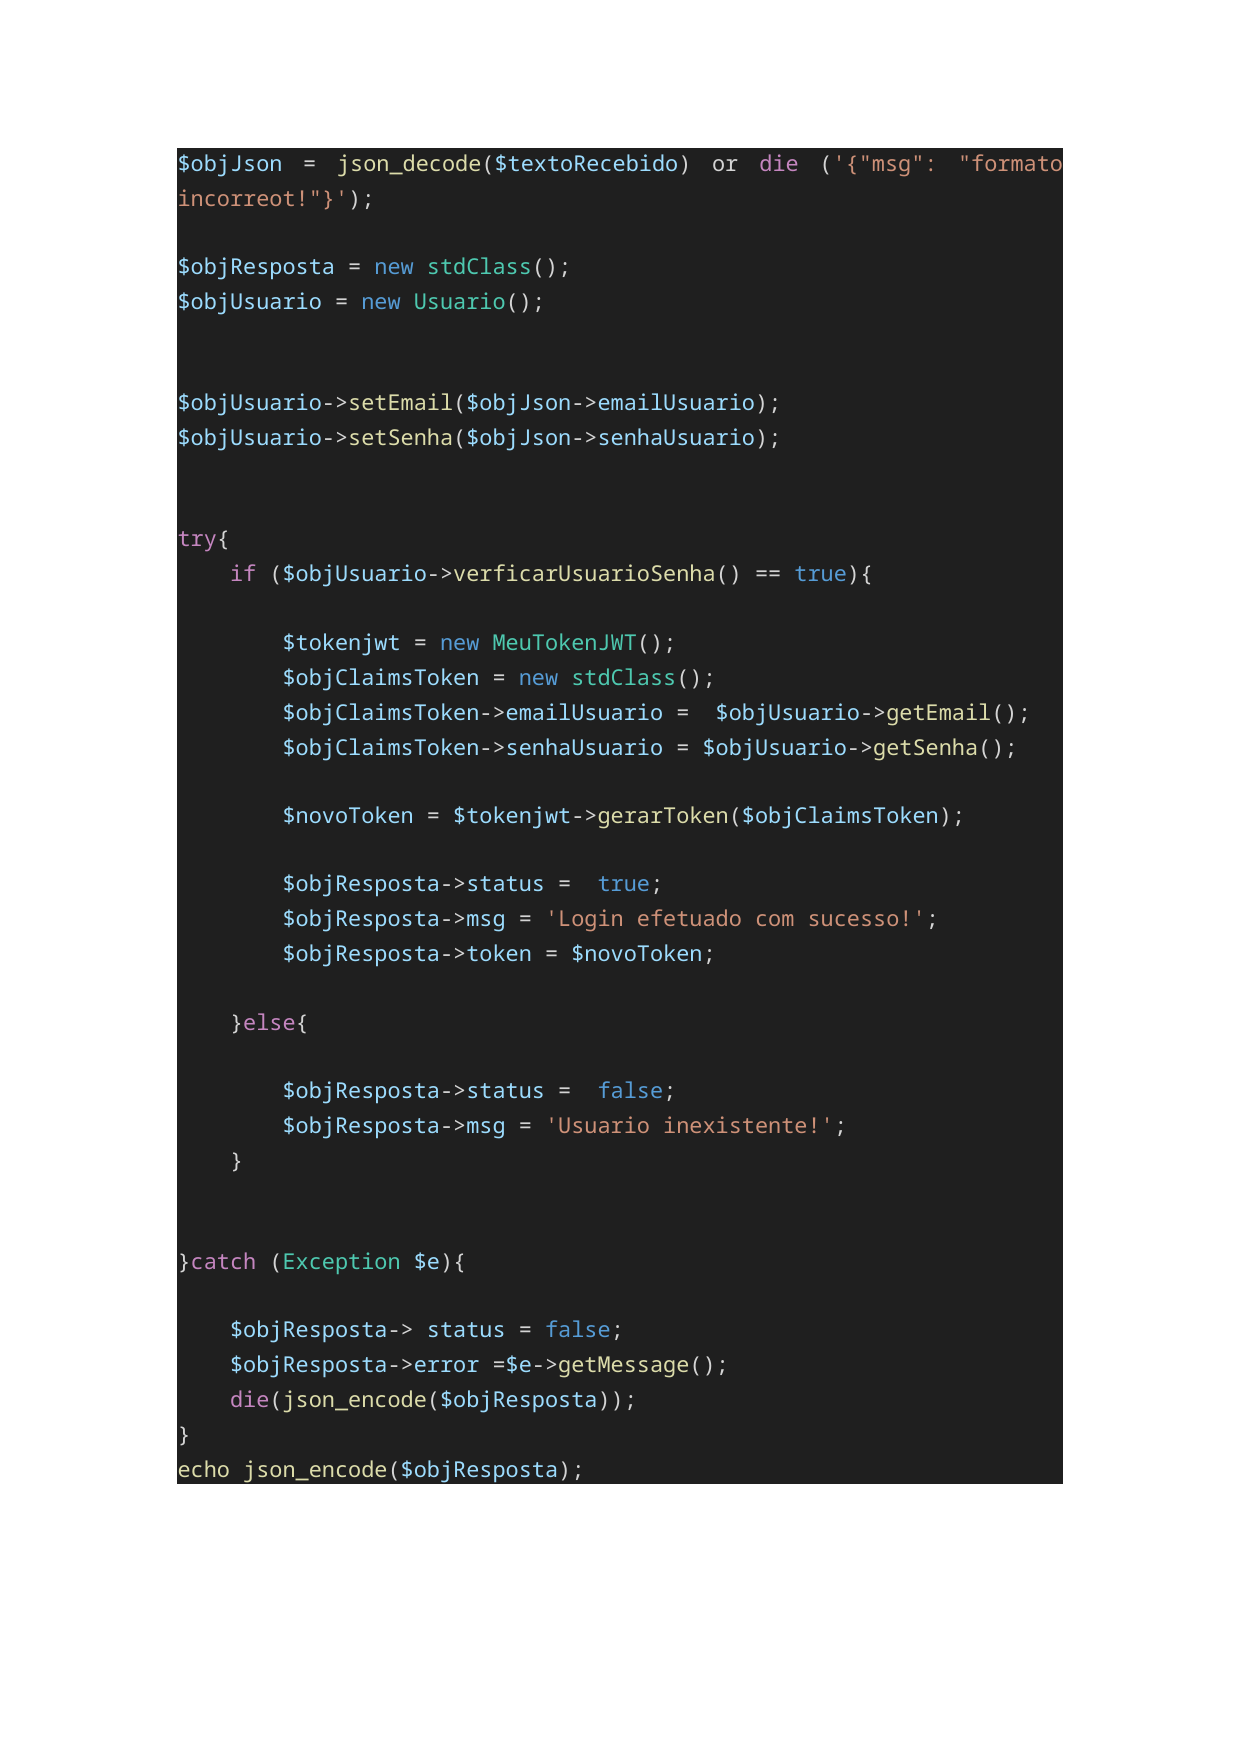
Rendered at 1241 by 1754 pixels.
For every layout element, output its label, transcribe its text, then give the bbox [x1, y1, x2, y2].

text $objResposta->msg = 'Login efetuado com sucesso!'; [177, 903, 1063, 933]
text if ($objUsuario->verficarUsuarioSenha() == true){ [177, 558, 1063, 588]
text }else{ [177, 1006, 1063, 1036]
text }catch (Exception $e){ [177, 1246, 1063, 1276]
text $objUsuario->setSenha($objJson->senhaUsuario); [177, 422, 1063, 452]
text $novoToken = $tokenjwt->gerarToken($objClaimsToken); [177, 800, 1063, 830]
text $objResposta->token = $novoToken; [177, 938, 1063, 968]
text die(json_encode($objResposta)); [177, 1384, 1063, 1414]
text $tokenjwt = new MeuTokenJWT(); [177, 627, 1063, 656]
text $objResposta-> status = false; [177, 1314, 1063, 1344]
text $objClaimsToken = new stdClass(); [177, 662, 1063, 691]
text $objResposta->error =$e->getMessage(); [177, 1349, 1063, 1379]
text $objClaimsToken->emailUsuario = $objUsuario->getEmail(); [177, 697, 1063, 727]
text try{ [177, 523, 1063, 553]
text } [177, 1419, 1063, 1449]
text } [177, 1145, 1063, 1174]
text $objJson = json_decode($textoRecebido) or die ('{"msg": "formato incorreot!"}'); [177, 148, 1063, 212]
text $objResposta = new stdClass(); [177, 251, 1063, 281]
text $objResposta->status = false; [177, 1074, 1063, 1104]
text $objResposta->msg = 'Usuario inexistente!'; [177, 1110, 1063, 1139]
text $objResposta->status = true; [177, 868, 1063, 898]
text echo json_encode($objResposta); [177, 1454, 1063, 1484]
text $objUsuario->setEmail($objJson->emailUsuario); [177, 387, 1063, 417]
text $objClaimsToken->senhaUsuario = $objUsuario->getSenha(); [177, 732, 1063, 762]
text $objUsuario = new Usuario(); [177, 286, 1063, 316]
